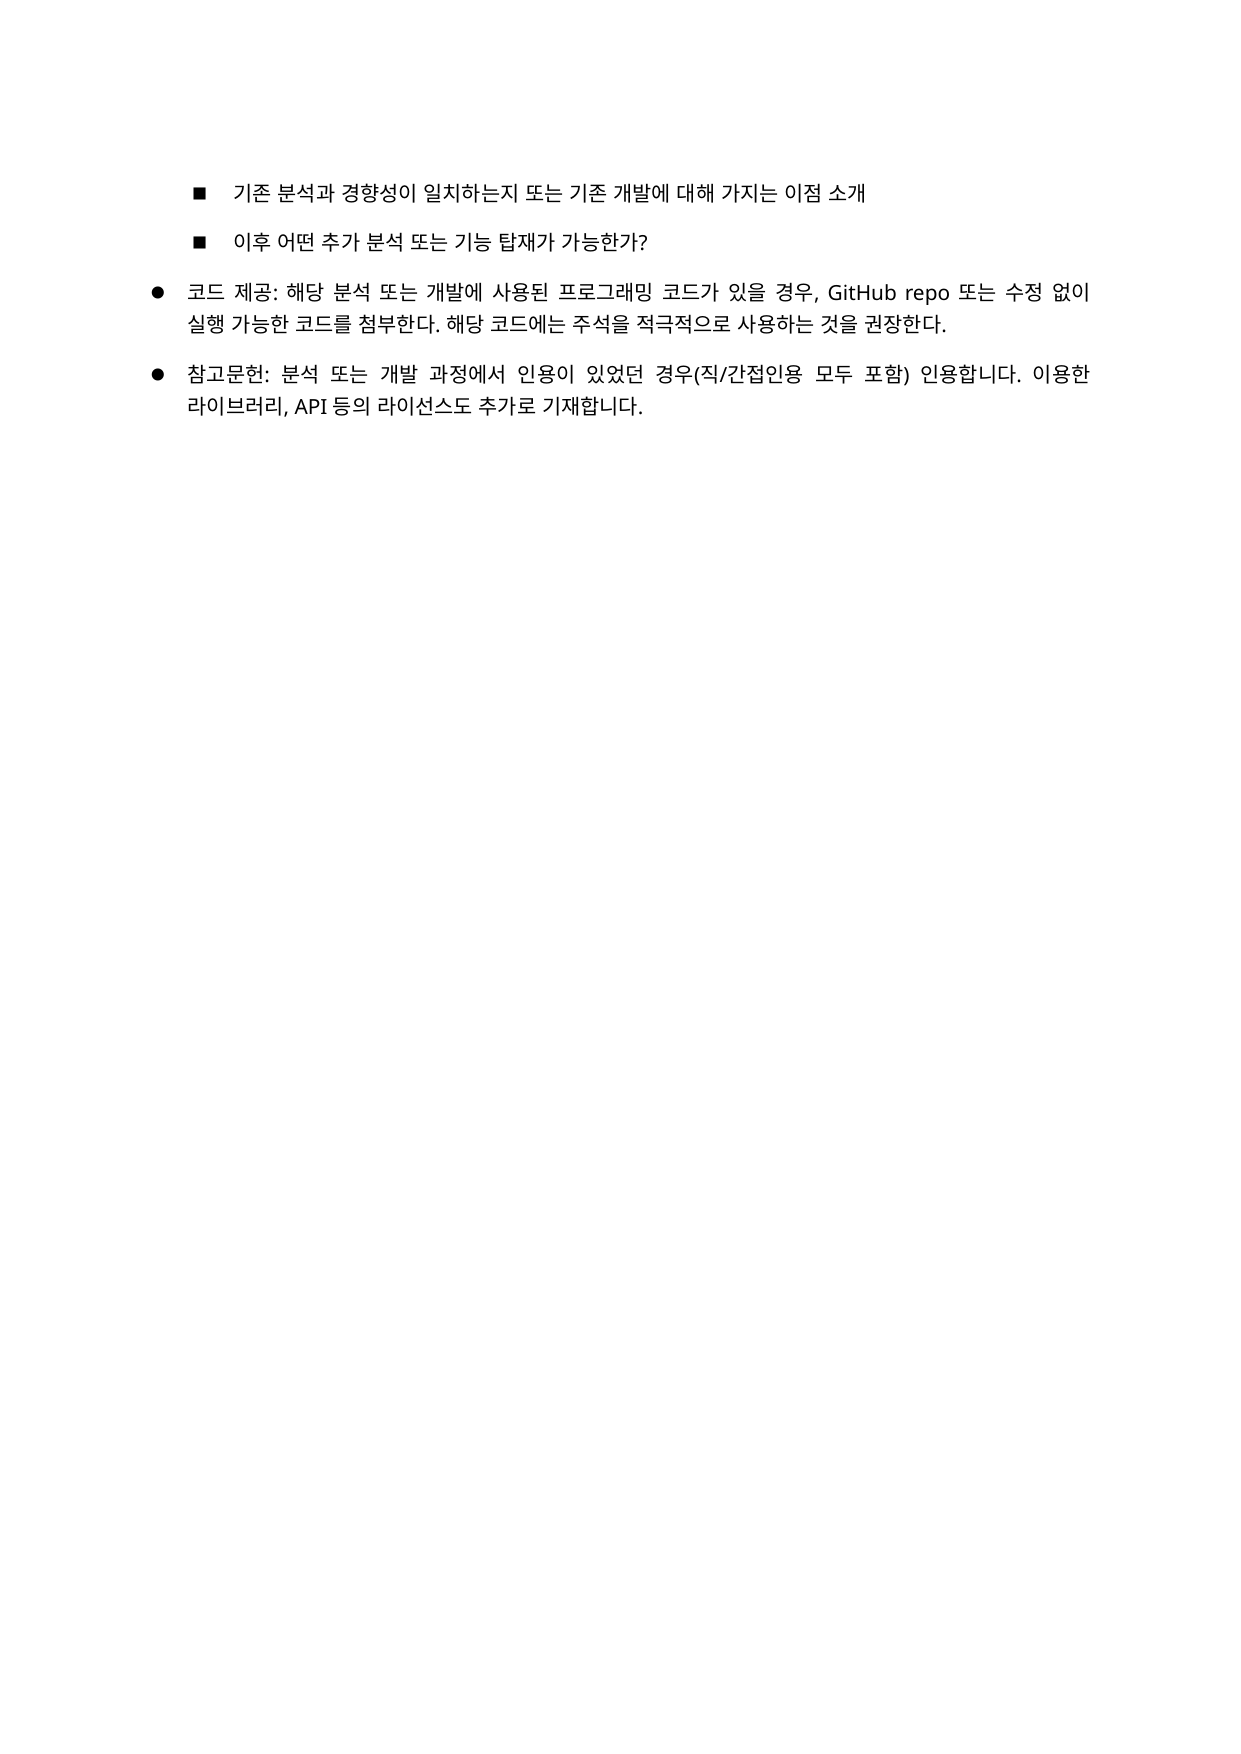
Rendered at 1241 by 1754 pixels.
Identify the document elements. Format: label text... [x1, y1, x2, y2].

list 기존 분석과 경향성이 일치하는지 또는 기존 개발에 대해 가지는 이점 소개 [192, 177, 1090, 207]
list 이후 어떤 추가 분석 또는 기능 탑재가 가능한가? [192, 226, 1090, 257]
list 참고문헌: 분석 또는 개발 과정에서 인용이 있었던 경우(직/간접인용 모두 포함) 인용합니다. 이용한 라이브러리, API 등의 라이선스도 추가로 기재합니다. [150, 358, 1090, 421]
list 코드 제공: 해당 분석 또는 개발에 사용된 프로그래밍 코드가 있을 경우, GitHub repo 또는 수정 없이 실행 가능한 코드를 첨부한다. 해당 코드에는 주석을 적극적으로 사용하는 것을 권장한다. [150, 276, 1090, 339]
